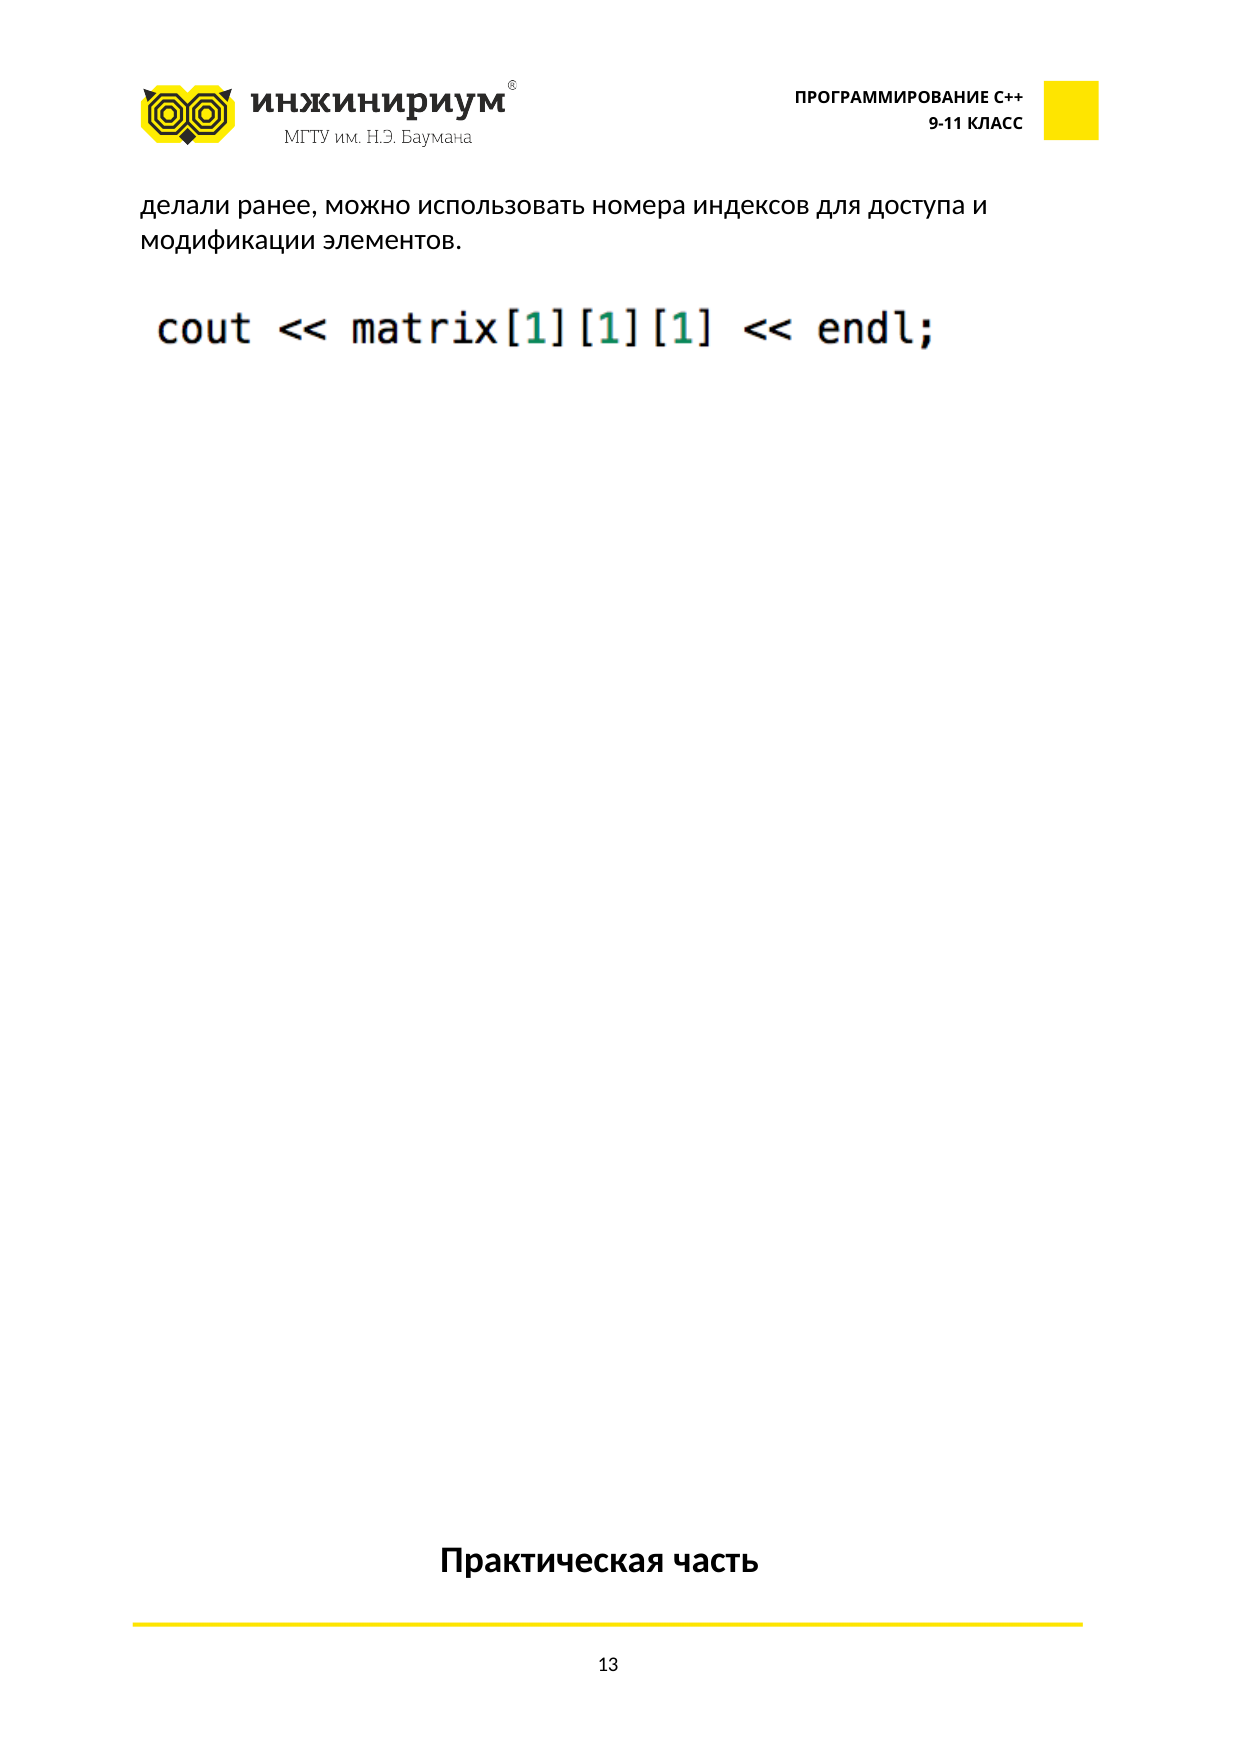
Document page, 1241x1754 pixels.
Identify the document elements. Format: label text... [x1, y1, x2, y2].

picture [140, 292, 953, 366]
picture [132, 1622, 1083, 1627]
text Практическая часть [365, 1536, 1090, 1582]
picture [140, 80, 517, 147]
